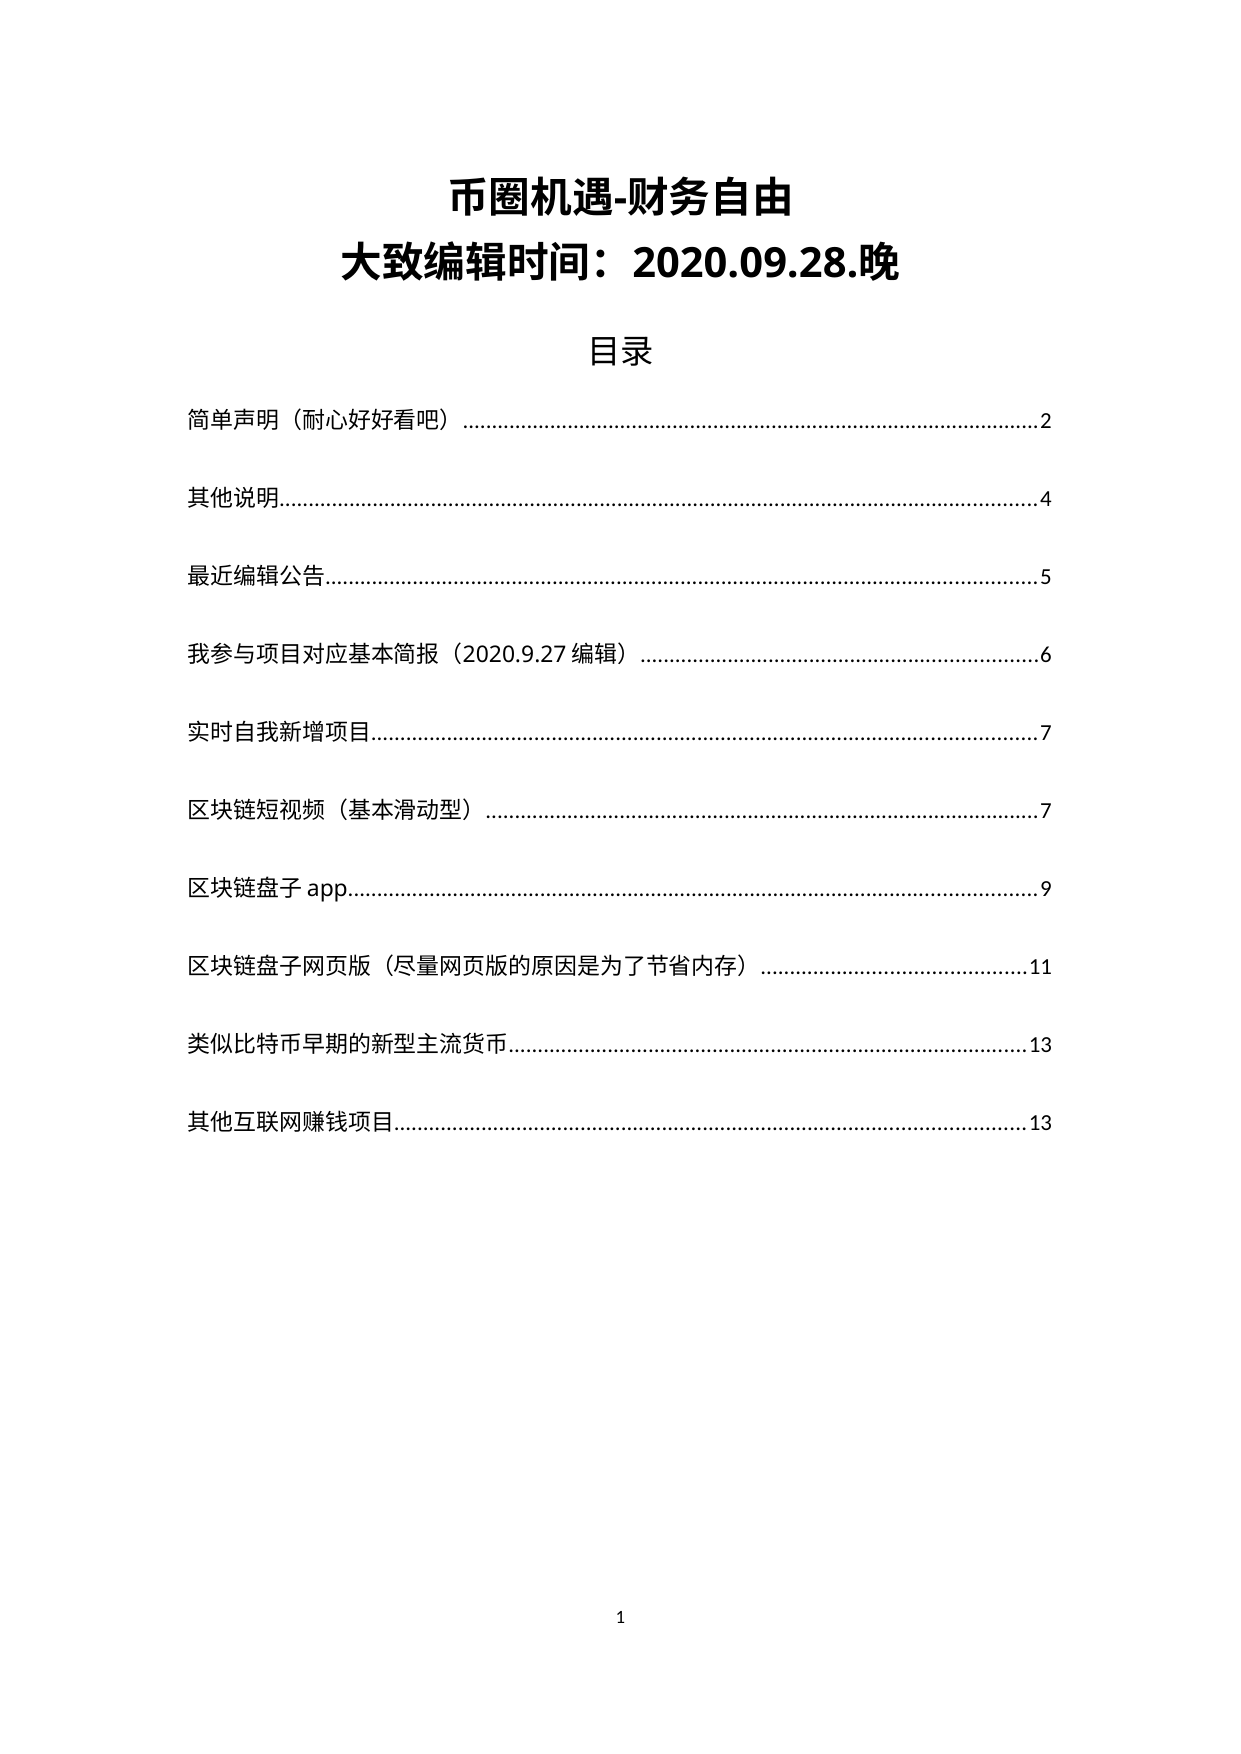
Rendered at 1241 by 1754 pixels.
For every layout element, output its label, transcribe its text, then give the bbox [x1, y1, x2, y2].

text 币圈机遇-财务自由 [187, 162, 1053, 227]
text 大致编辑时间：2020.09.28.晚 [187, 227, 1053, 292]
